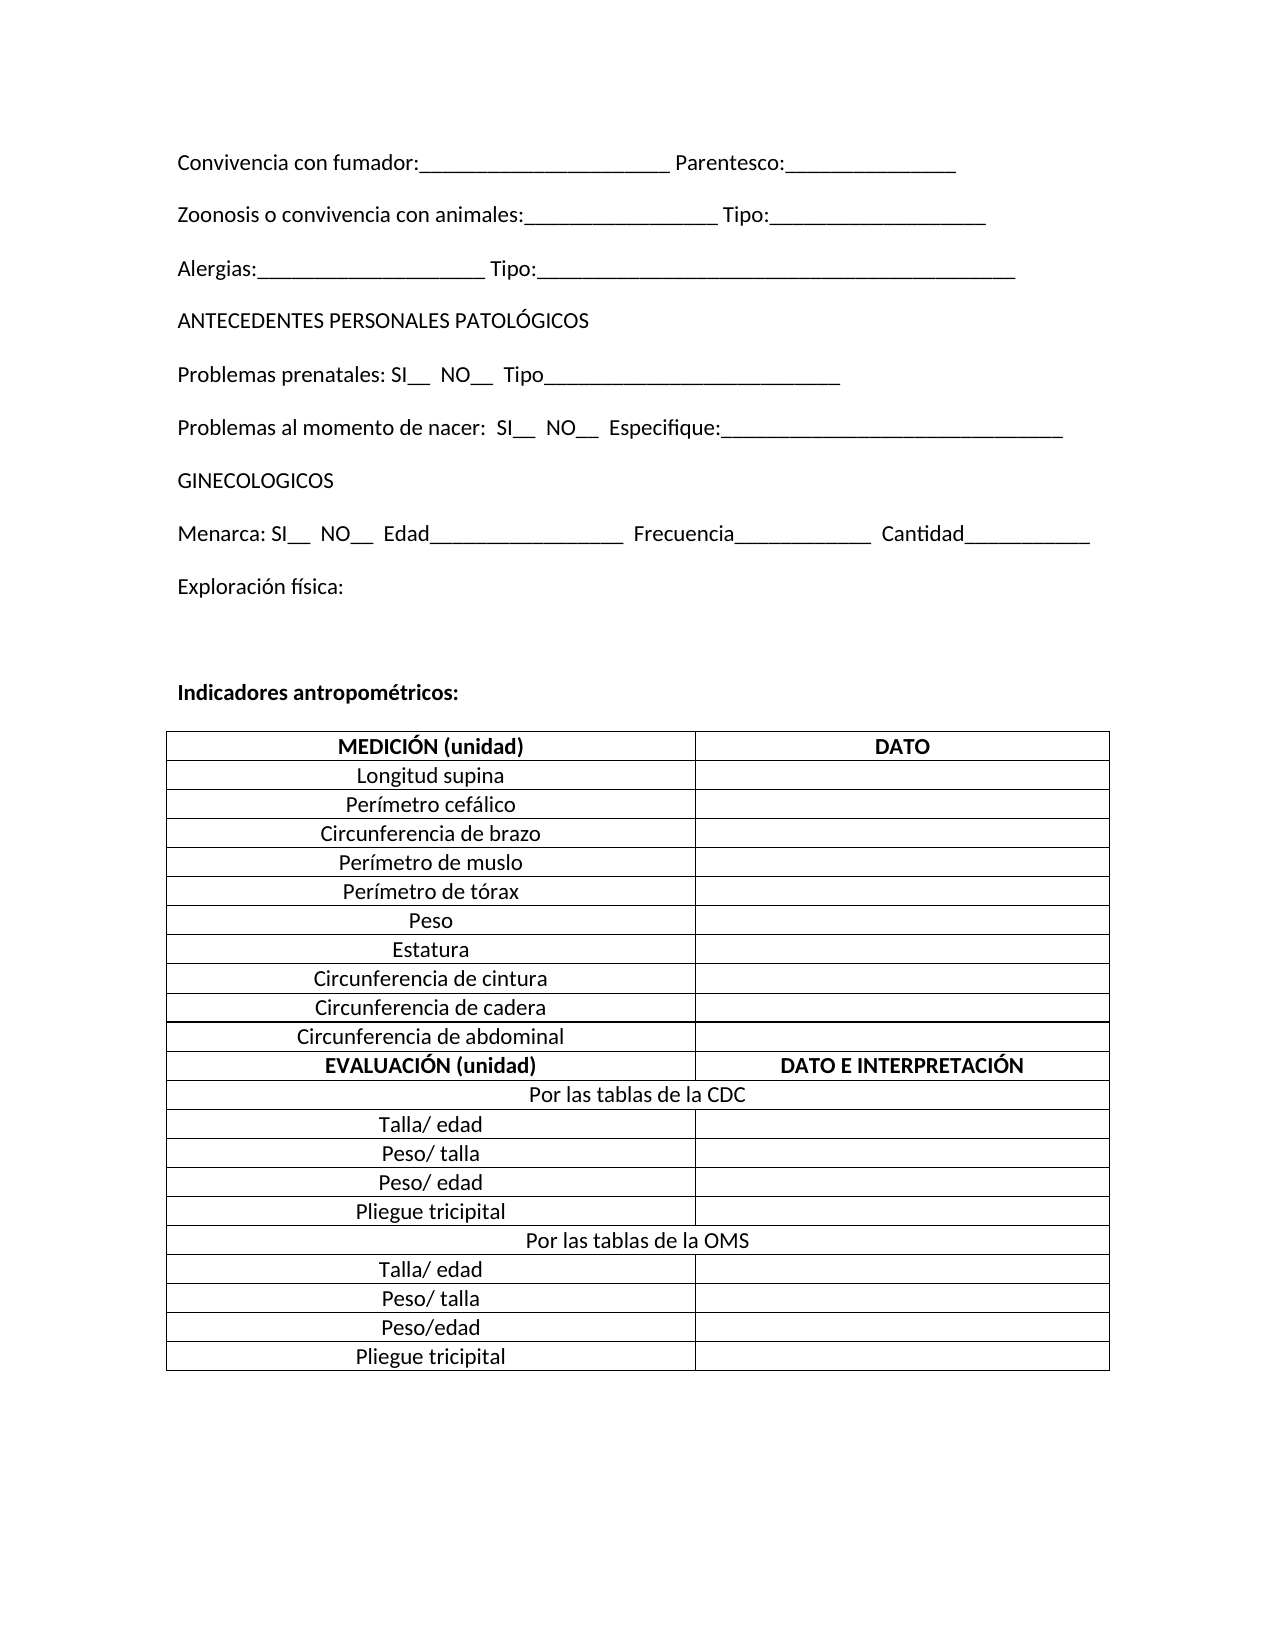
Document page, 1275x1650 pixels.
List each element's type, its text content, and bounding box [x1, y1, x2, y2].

table_cell [696, 1342, 1109, 1370]
text Exploración física: [177, 572, 1098, 600]
table_cell Peso/edad [167, 1313, 695, 1341]
text Menarca: SI__ NO__ Edad_________________ Frecuencia____________ Cantidad___________ [177, 519, 1098, 547]
table_cell [696, 1023, 1109, 1051]
table_cell Talla/ edad [167, 1110, 695, 1138]
table_cell Perímetro cefálico [167, 790, 695, 818]
table_cell [696, 964, 1109, 992]
table_cell Longitud supina [167, 761, 695, 789]
table_cell [696, 761, 1109, 789]
text GINECOLOGICOS [177, 466, 1098, 494]
text Alergias:____________________ Tipo:__________________________________________ [177, 254, 1098, 282]
table_cell [696, 1255, 1109, 1283]
table_cell [696, 1197, 1109, 1225]
table_header DATO [696, 732, 1109, 760]
text Indicadores antropométricos: [177, 678, 1098, 706]
table_cell Talla/ edad [167, 1255, 695, 1283]
table_cell [696, 877, 1109, 905]
table_header MEDICIÓN (unidad) [167, 732, 695, 760]
table_cell [696, 819, 1109, 847]
table_cell Pliegue tricipital [167, 1197, 695, 1225]
table_cell Peso/ talla [167, 1139, 695, 1167]
table_cell [696, 994, 1109, 1021]
table_cell EVALUACIÓN (unidad) [167, 1052, 695, 1079]
table_cell Circunferencia de brazo [167, 819, 695, 847]
table_cell [696, 906, 1109, 934]
table_cell Pliegue tricipital [167, 1342, 695, 1370]
table_cell Peso [167, 906, 695, 934]
table_cell Circunferencia de cadera [167, 994, 695, 1021]
text Zoonosis o convivencia con animales:_________________ Tipo:___________________ [177, 201, 1098, 229]
table_cell Peso/ talla [167, 1284, 695, 1312]
table_cell [696, 848, 1109, 876]
text Convivencia con fumador:______________________ Parentesco:_______________ [177, 148, 1098, 176]
table_cell Circunferencia de abdominal [167, 1023, 695, 1051]
table_cell Por las tablas de la CDC [167, 1081, 1109, 1109]
table_cell [696, 935, 1109, 963]
table_cell Por las tablas de la OMS [167, 1226, 1109, 1254]
table_cell [696, 1139, 1109, 1167]
table_cell [696, 1284, 1109, 1312]
text ANTECEDENTES PERSONALES PATOLÓGICOS [177, 307, 1098, 335]
text Problemas al momento de nacer: SI__ NO__ Especifique:______________________________ [177, 413, 1098, 441]
table_cell Estatura [167, 935, 695, 963]
table_cell DATO E INTERPRETACIÓN [696, 1052, 1109, 1079]
table_cell [696, 1110, 1109, 1138]
text Problemas prenatales: SI__ NO__ Tipo__________________________ [177, 360, 1098, 388]
table_cell [696, 790, 1109, 818]
table_cell Peso/ edad [167, 1168, 695, 1196]
table_cell [696, 1313, 1109, 1341]
table_cell Perímetro de tórax [167, 877, 695, 905]
table_cell Circunferencia de cintura [167, 964, 695, 992]
table_cell Perímetro de muslo [167, 848, 695, 876]
table_cell [696, 1168, 1109, 1196]
